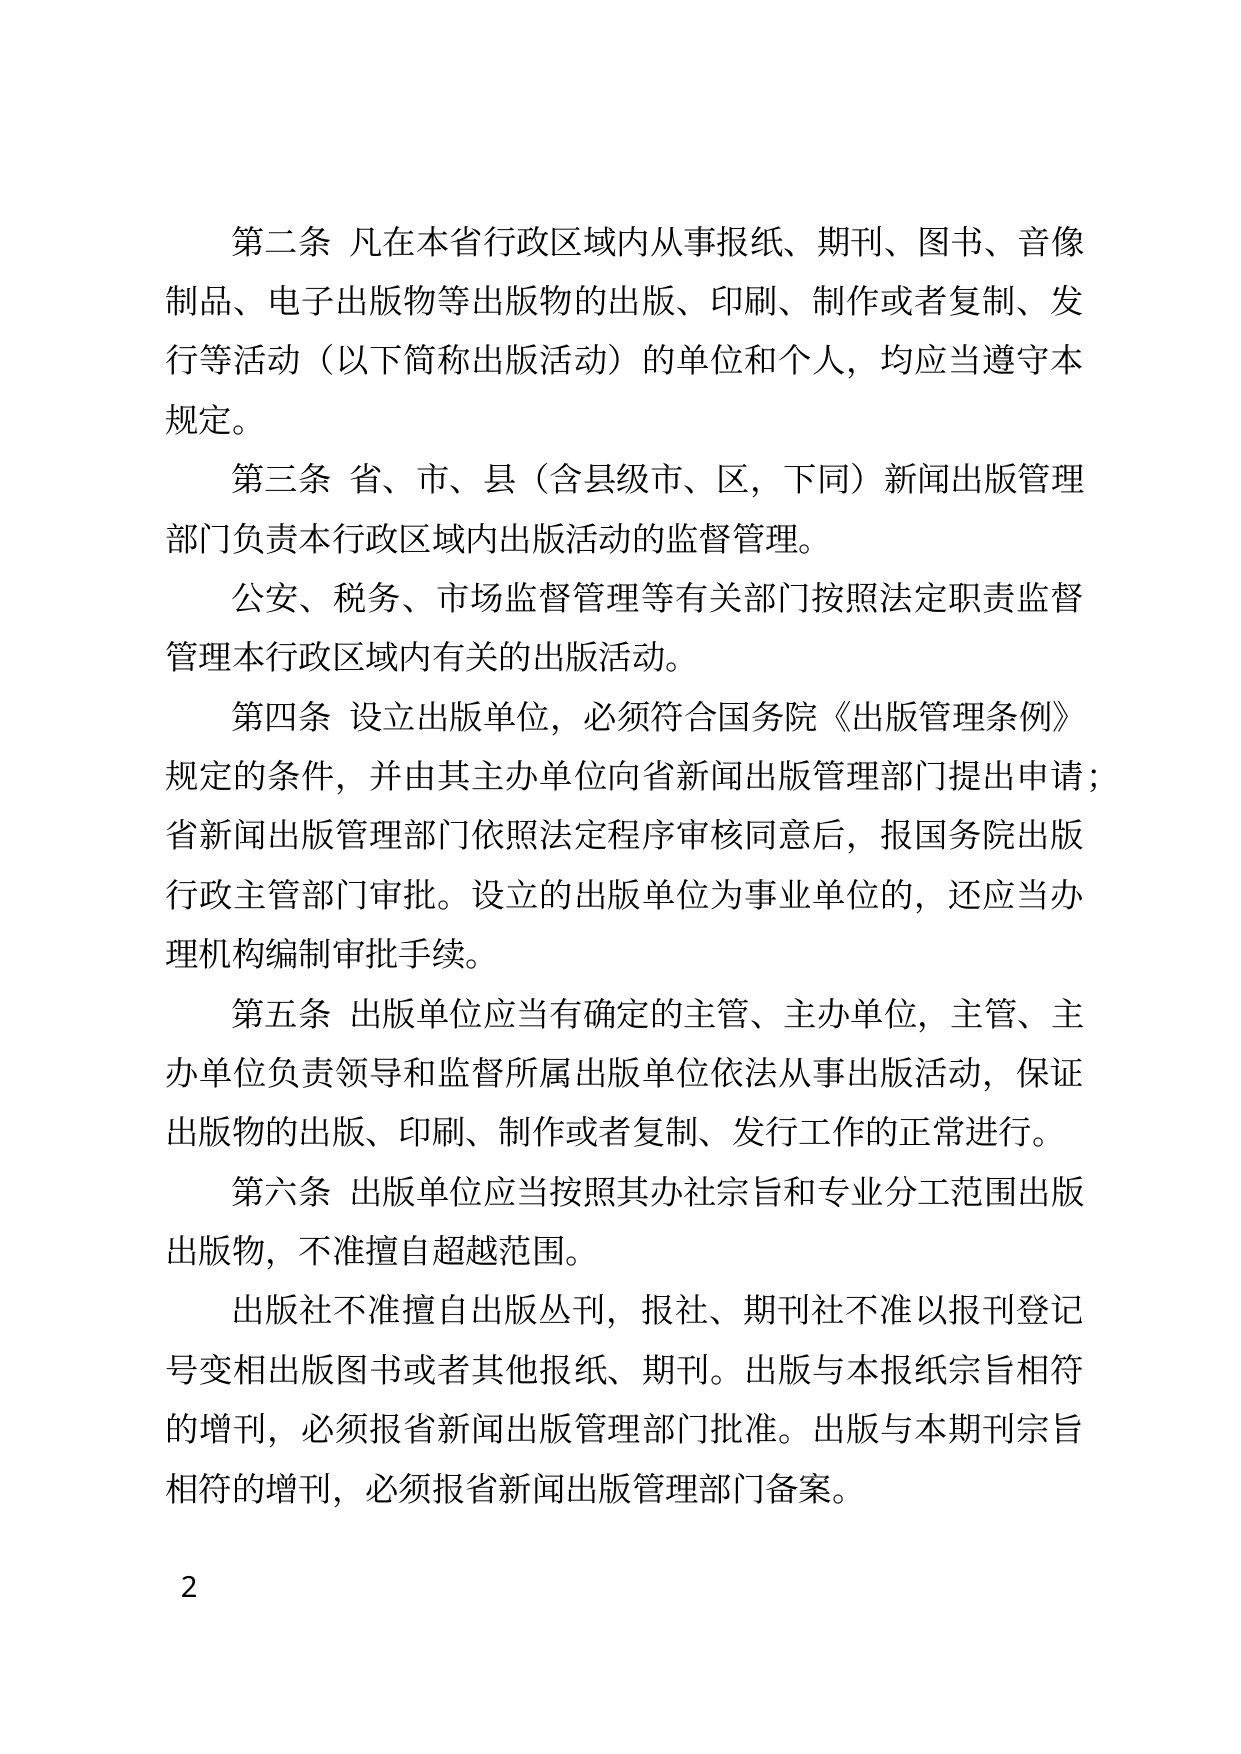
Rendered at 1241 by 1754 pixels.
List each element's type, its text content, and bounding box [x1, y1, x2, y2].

text 第二条 凡在本省行政区域内从事报纸、期刊、图书、音像制品、电子出版物等出版物的出版、印刷、制作或者复制、发行等活动（以下简称出版活动）的单位和个人，均应当遵守本规定。 [165, 207, 1087, 444]
text 第四条 设立出版单位，必须符合国务院《出版管理条例》规定的条件，并由其主办单位向省新闻出版管理部门提出申请；省新闻出版管理部门依照法定程序审核同意后，报国务院出版行政主管部门审批。设立的出版单位为事业单位的，还应当办理机构编制审批手续。 [165, 682, 1087, 978]
text 第五条 出版单位应当有确定的主管、主办单位，主管、主办单位负责领导和监督所属出版单位依法从事出版活动，保证出版物的出版、印刷、制作或者复制、发行工作的正常进行。 [165, 978, 1087, 1157]
text 第三条 省、市、县（含县级市、区，下同）新闻出版管理部门负责本行政区域内出版活动的监督管理。 [165, 444, 1087, 563]
text 第六条 出版单位应当按照其办社宗旨和专业分工范围出版出版物，不准擅自超越范围。 [165, 1157, 1087, 1275]
text 出版社不准擅自出版丛刊，报社、期刊社不准以报刊登记号变相出版图书或者其他报纸、期刊。出版与本报纸宗旨相符的增刊，必须报省新闻出版管理部门批准。出版与本期刊宗旨相符的增刊，必须报省新闻出版管理部门备案。 [165, 1275, 1087, 1513]
text 公安、税务、市场监督管理等有关部门按照法定职责监督管理本行政区域内有关的出版活动。 [165, 563, 1087, 682]
